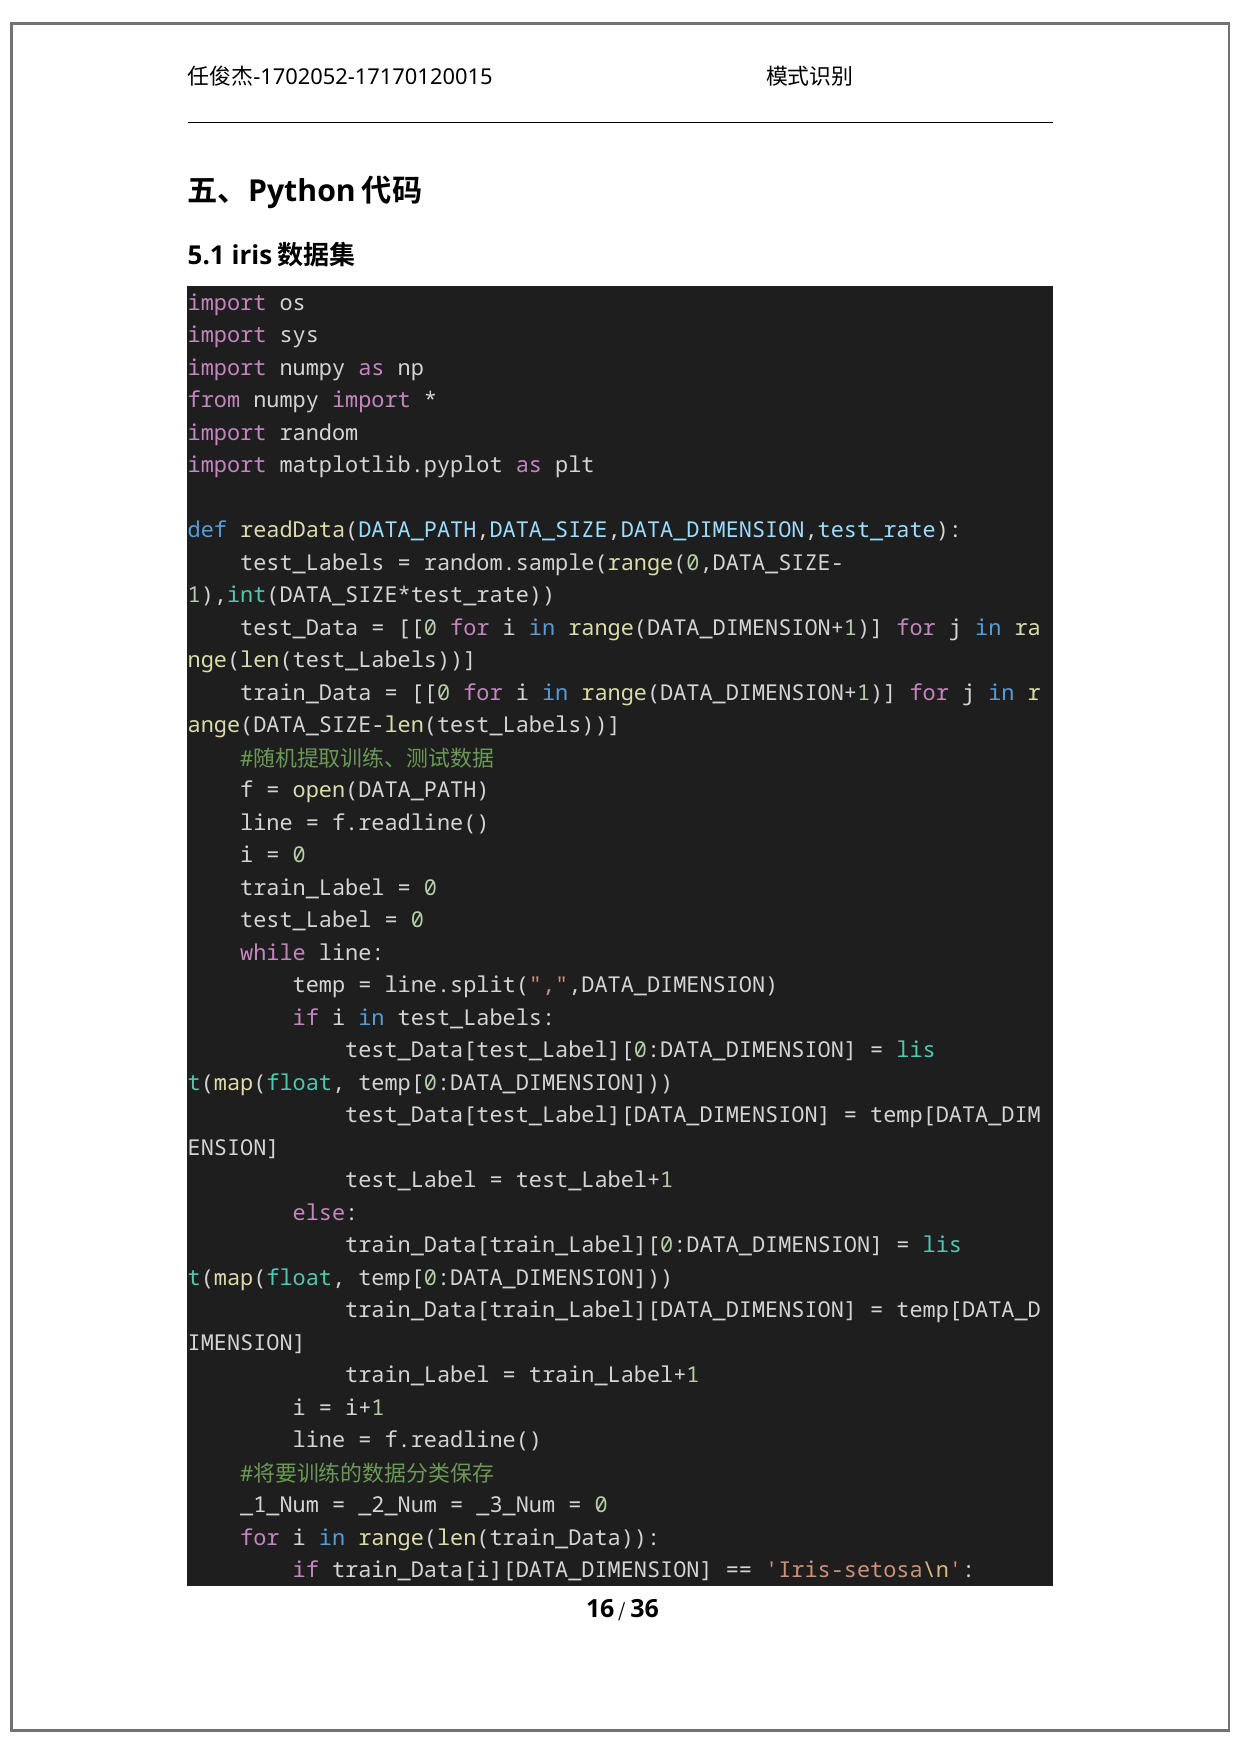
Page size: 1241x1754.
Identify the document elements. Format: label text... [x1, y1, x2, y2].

text train_Data = [[0 for i in range(DATA_DIMENSION+1)] for j in range(DATA_SIZE-len(test_Labels))] [187, 676, 1053, 741]
text import numpy as np [187, 351, 1053, 383]
text test_Data[test_Label][DATA_DIMENSION] = temp[DATA_DIMENSION] [187, 1098, 1053, 1163]
text for i in range(len(train_Data)): [187, 1521, 1053, 1553]
text train_Label = train_Label+1 [187, 1358, 1053, 1391]
text #随机提取训练、测试数据 [187, 741, 1053, 773]
text else: [187, 1196, 1053, 1228]
text import sys [187, 318, 1053, 351]
text #将要训练的数据分类保存 [187, 1456, 1053, 1488]
text line = f.readline() [187, 1423, 1053, 1456]
text while line: [187, 936, 1053, 968]
text import matplotlib.pyplot as plt [187, 448, 1053, 481]
text i = 0 [187, 838, 1053, 871]
text test_Data = [[0 for i in range(DATA_DIMENSION+1)] for j in range(len(test_Labels))] [187, 611, 1053, 676]
text _1_Num = _2_Num = _3_Num = 0 [187, 1488, 1053, 1521]
text if train_Data[i][DATA_DIMENSION] == 'Iris-setosa\n': [187, 1553, 1053, 1586]
text temp = line.split(",",DATA_DIMENSION) [187, 968, 1053, 1001]
text test_Data[test_Label][0:DATA_DIMENSION] = list(map(float, temp[0:DATA_DIMENSION])) [187, 1033, 1053, 1098]
text from numpy import * [187, 383, 1053, 416]
text test_Label = 0 [187, 903, 1053, 936]
text 5.1 iris数据集 [187, 221, 1053, 286]
text i = i+1 [187, 1391, 1053, 1423]
text train_Label = 0 [187, 871, 1053, 903]
text train_Data[train_Label][0:DATA_DIMENSION] = list(map(float, temp[0:DATA_DIMENSION])) [187, 1228, 1053, 1293]
text f = open(DATA_PATH) [187, 773, 1053, 806]
text test_Labels = random.sample(range(0,DATA_SIZE-1),int(DATA_SIZE*test_rate)) [187, 546, 1053, 611]
text def readData(DATA_PATH,DATA_SIZE,DATA_DIMENSION,test_rate): [187, 513, 1053, 546]
text test_Label = test_Label+1 [187, 1163, 1053, 1196]
text if i in test_Labels: [187, 1001, 1053, 1033]
text import random [187, 416, 1053, 448]
text line = f.readline() [187, 806, 1053, 838]
text train_Data[train_Label][DATA_DIMENSION] = temp[DATA_DIMENSION] [187, 1293, 1053, 1358]
text import os [187, 286, 1053, 318]
text 五、Python代码 [187, 156, 1053, 221]
